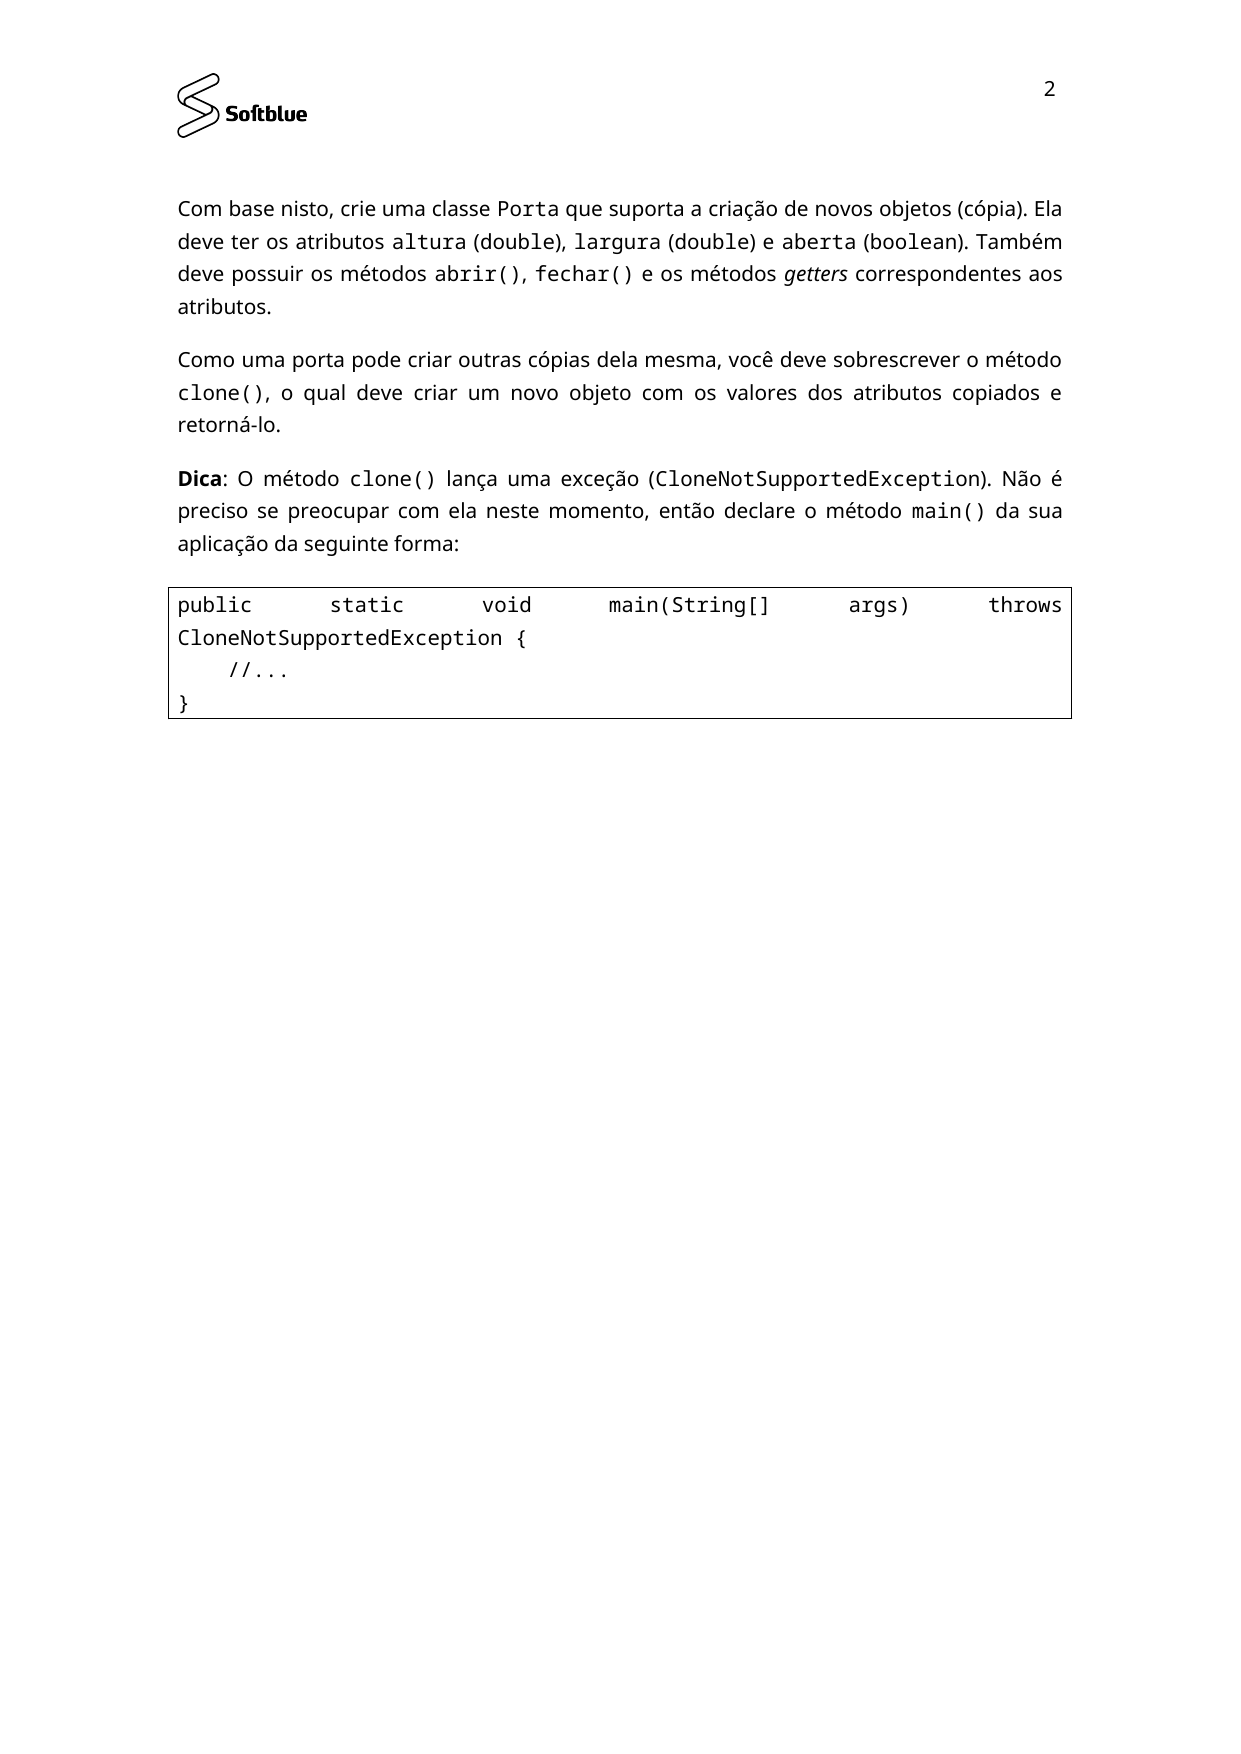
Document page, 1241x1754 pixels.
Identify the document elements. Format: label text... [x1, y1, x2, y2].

text Como uma porta pode criar outras cópias dela mesma, você deve sobrescrever o método clone(), o qual deve criar um novo objeto com os valores dos atributos copiados e retorná-lo. [177, 345, 1063, 439]
text //... [169, 652, 1071, 684]
text public static void main(String[] args) throws CloneNotSupportedException { [169, 588, 1071, 651]
picture [177, 73, 307, 138]
text Dica: O método clone() lança uma exceção (CloneNotSupportedException). Não é preciso se preocupar com ela neste momento, então declare o método main() da sua aplicação da seguinte forma: [177, 464, 1063, 558]
text } [169, 685, 1071, 718]
text Com base nisto, crie uma classe Porta que suporta a criação de novos objetos (cópia). Ela deve ter os atributos altura (double), largura (double) e aberta (boolean). Também deve possuir os métodos abrir(), fechar() e os métodos getters correspondentes aos atributos. [177, 194, 1063, 320]
